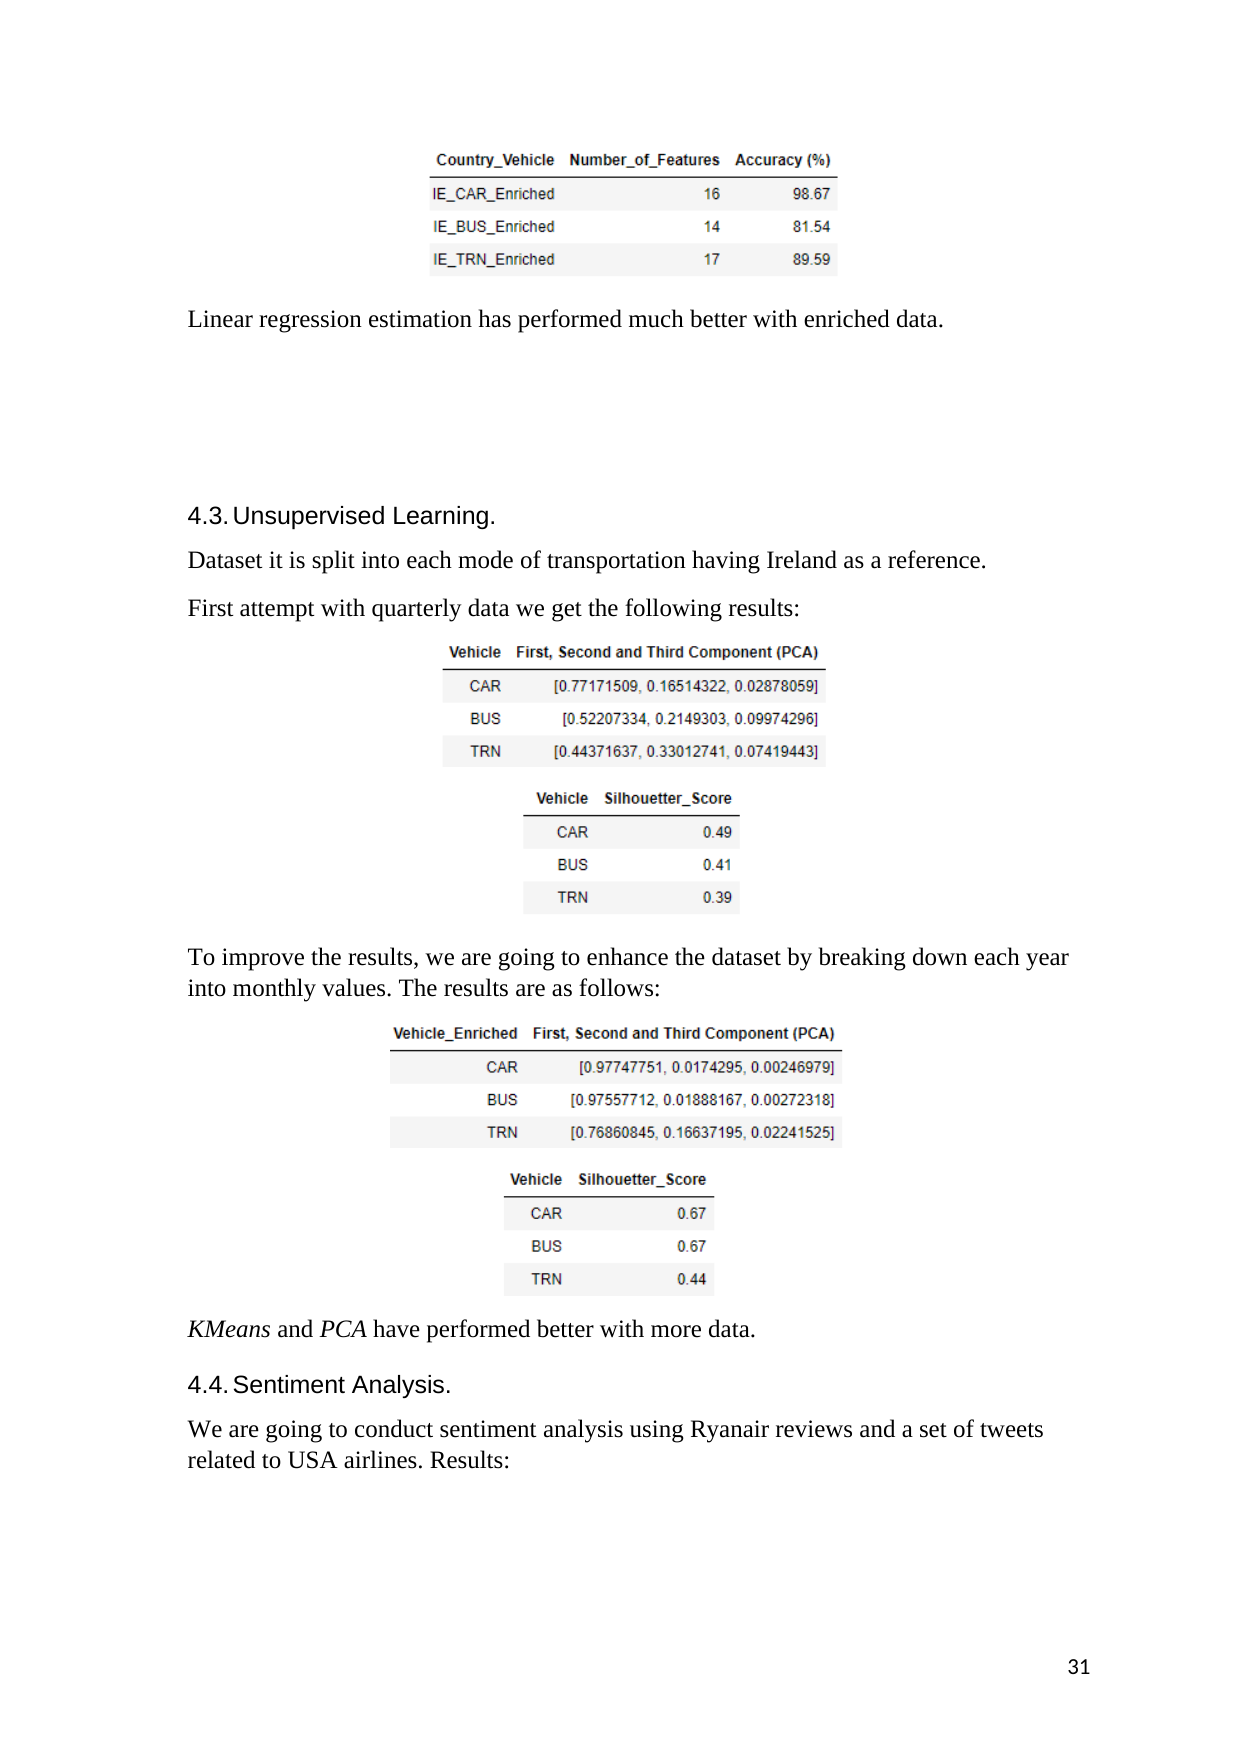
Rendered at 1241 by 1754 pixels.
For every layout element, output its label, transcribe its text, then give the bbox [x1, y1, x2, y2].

text We are going to conduct sentiment analysis using Ryanair reviews and a set of tweets related to USA airlines. Results: [187, 1414, 1090, 1474]
picture [429, 150, 849, 285]
text KMeans and PCA have performed better with more data. [150, 1314, 1090, 1343]
subtitle Unsupervised Learning. [187, 501, 1090, 530]
picture [503, 1166, 737, 1296]
text Dataset it is split into each mode of transportation having Ireland as a reference. [187, 545, 1090, 574]
picture [390, 1020, 851, 1148]
text Linear regression estimation has performed much better with enriched data. [187, 304, 1090, 333]
picture [442, 640, 836, 767]
subtitle Sentiment Analysis. [187, 1371, 1090, 1399]
text First attempt with quarterly data we get the following results: [187, 593, 1090, 621]
text To improve the results, we are going to enhance the dataset by breaking down each year into monthly values. The results are as follows: [187, 942, 1090, 1002]
picture [523, 785, 755, 923]
